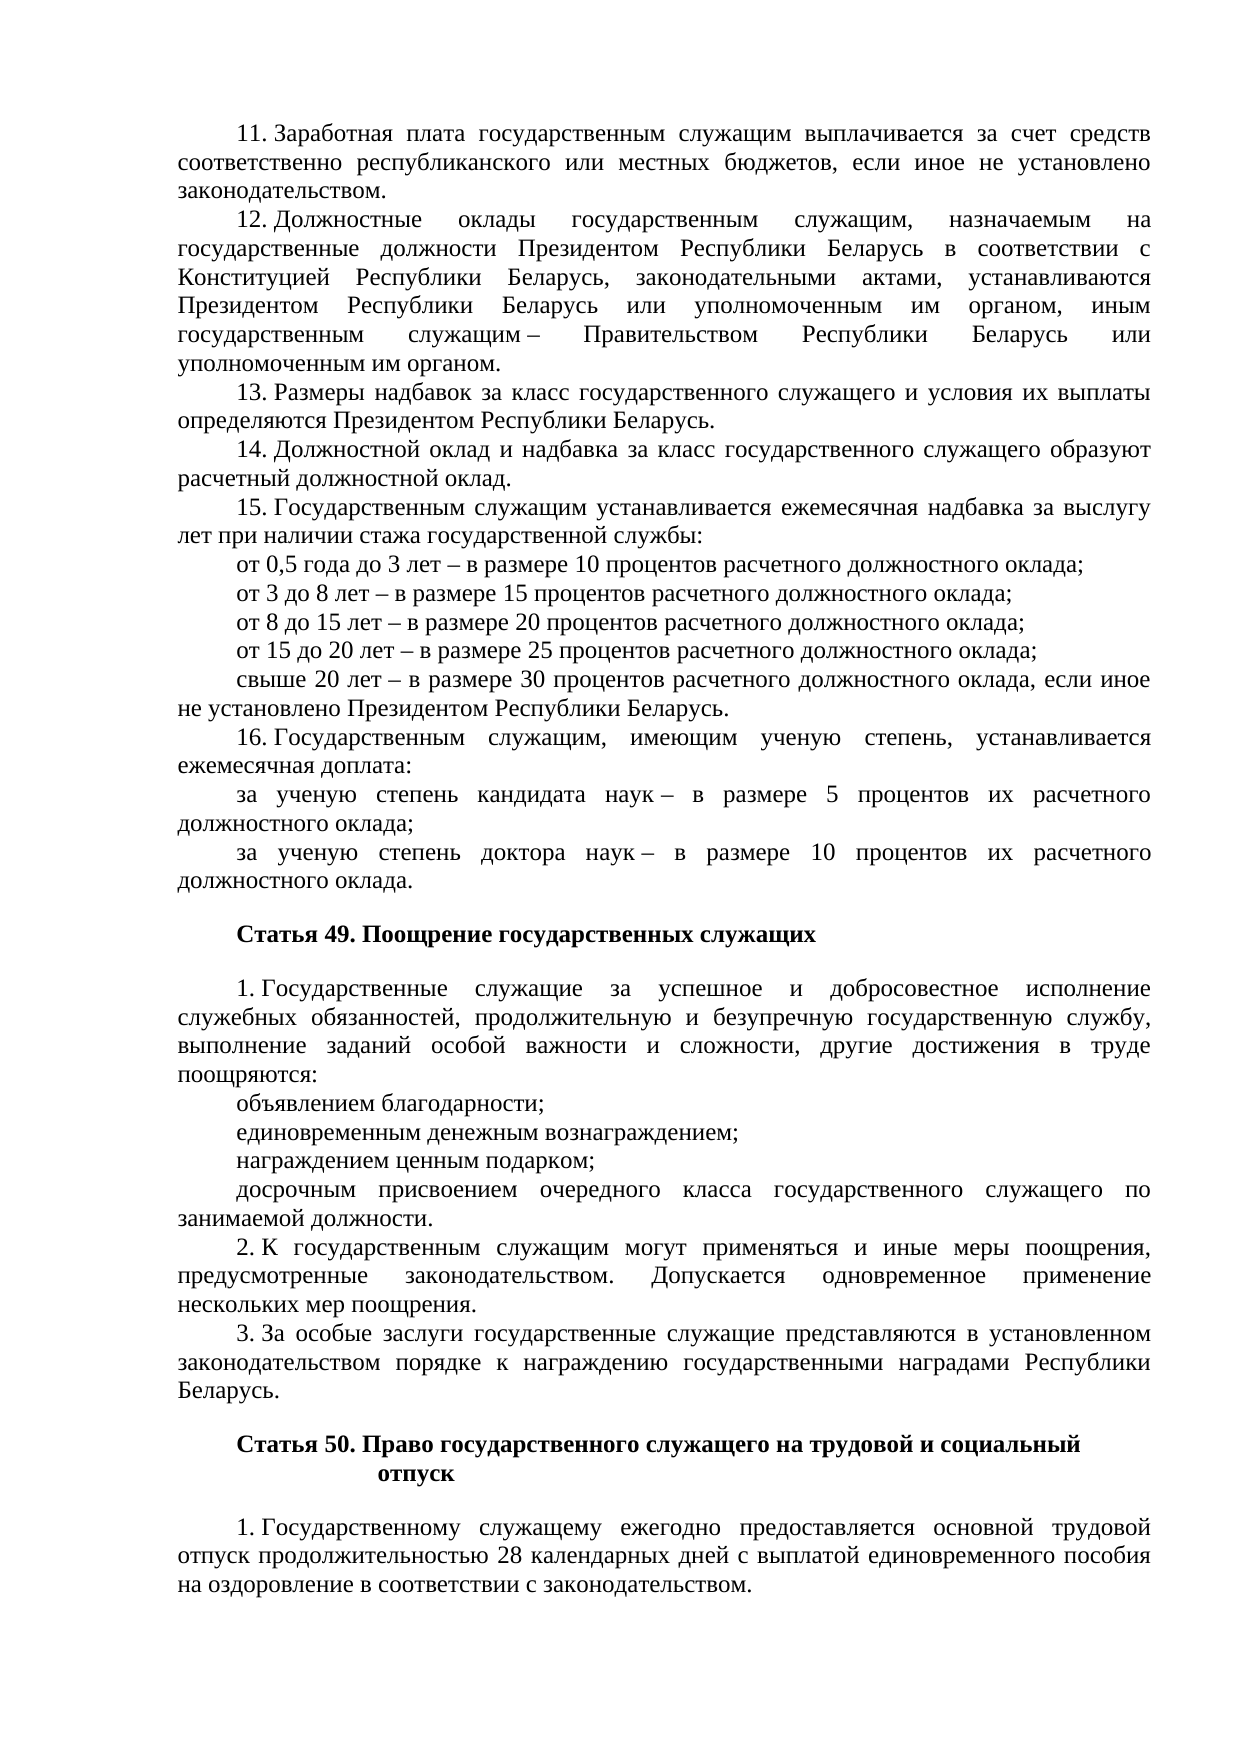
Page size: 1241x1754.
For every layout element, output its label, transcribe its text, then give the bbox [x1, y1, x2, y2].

text от 3 до 8 лет – в размере 15 процентов расчетного должностного оклада; [177, 578, 1152, 607]
text объявлением благодарности; [177, 1088, 1152, 1117]
text 2. К государственным служащим могут применяться и иные меры поощрения, предусмотренные законодательством. Допускается одновременное применение нескольких мер поощрения. [177, 1232, 1152, 1318]
text свыше 20 лет – в размере 30 процентов расчетного должностного оклада, если иное не установлено Президентом Республики Беларусь. [177, 664, 1152, 722]
text 12. Должностные оклады государственным служащим, назначаемым на государственные должности Президентом Республики Беларусь в соответствии с Конституцией Республики Беларусь, законодательными актами, устанавливаются Президентом Республики Беларусь или уполномоченным им органом, иным государственным служащим – Правительством Республики Беларусь или уполномоченным им органом. [177, 204, 1152, 377]
text 11. Заработная плата государственным служащим выплачивается за счет средств соответственно республиканского или местных бюджетов, если иное не установлено законодательством. [177, 118, 1152, 204]
text единовременным денежным вознаграждением; [177, 1117, 1152, 1146]
text 15. Государственным служащим устанавливается ежемесячная надбавка за выслугу лет при наличии стажа государственной службы: [177, 492, 1152, 549]
text 16. Государственным служащим, имеющим ученую степень, устанавливается ежемесячная доплата: [177, 722, 1152, 779]
text досрочным присвоением очередного класса государственного служащего по занимаемой должности. [177, 1174, 1152, 1232]
text от 8 до 15 лет – в размере 20 процентов расчетного должностного оклада; [177, 607, 1152, 636]
text Статья 50. Право государственного служащего на трудовой и социальный отпуск [236, 1429, 1152, 1487]
text за ученую степень кандидата наук – в размере 5 процентов их расчетного должностного оклада; [177, 779, 1152, 837]
text 1. Государственному служащему ежегодно предоставляется основной трудовой отпуск продолжительностью 28 календарных дней с выплатой единовременного пособия на оздоровление в соответствии с законодательством. [177, 1512, 1152, 1598]
text от 0,5 года до 3 лет – в размере 10 процентов расчетного должностного оклада; [177, 549, 1152, 578]
text 13. Размеры надбавок за класс государственного служащего и условия их выплаты определяются Президентом Республики Беларусь. [177, 377, 1152, 434]
text награждением ценным подарком; [177, 1146, 1152, 1174]
text от 15 до 20 лет – в размере 25 процентов расчетного должностного оклада; [177, 636, 1152, 664]
text 14. Должностной оклад и надбавка за класс государственного служащего образуют расчетный должностной оклад. [177, 434, 1152, 492]
text 3. За особые заслуги государственные служащие представляются в установленном законодательством порядке к награждению государственными наградами Республики Беларусь. [177, 1318, 1152, 1404]
text Статья 49. Поощрение государственных служащих [236, 919, 1152, 948]
text за ученую степень доктора наук – в размере 10 процентов их расчетного должностного оклада. [177, 837, 1152, 894]
text 1. Государственные служащие за успешное и добросовестное исполнение служебных обязанностей, продолжительную и безупречную государственную службу, выполнение заданий особой важности и сложности, другие достижения в труде поощряются: [177, 973, 1152, 1088]
